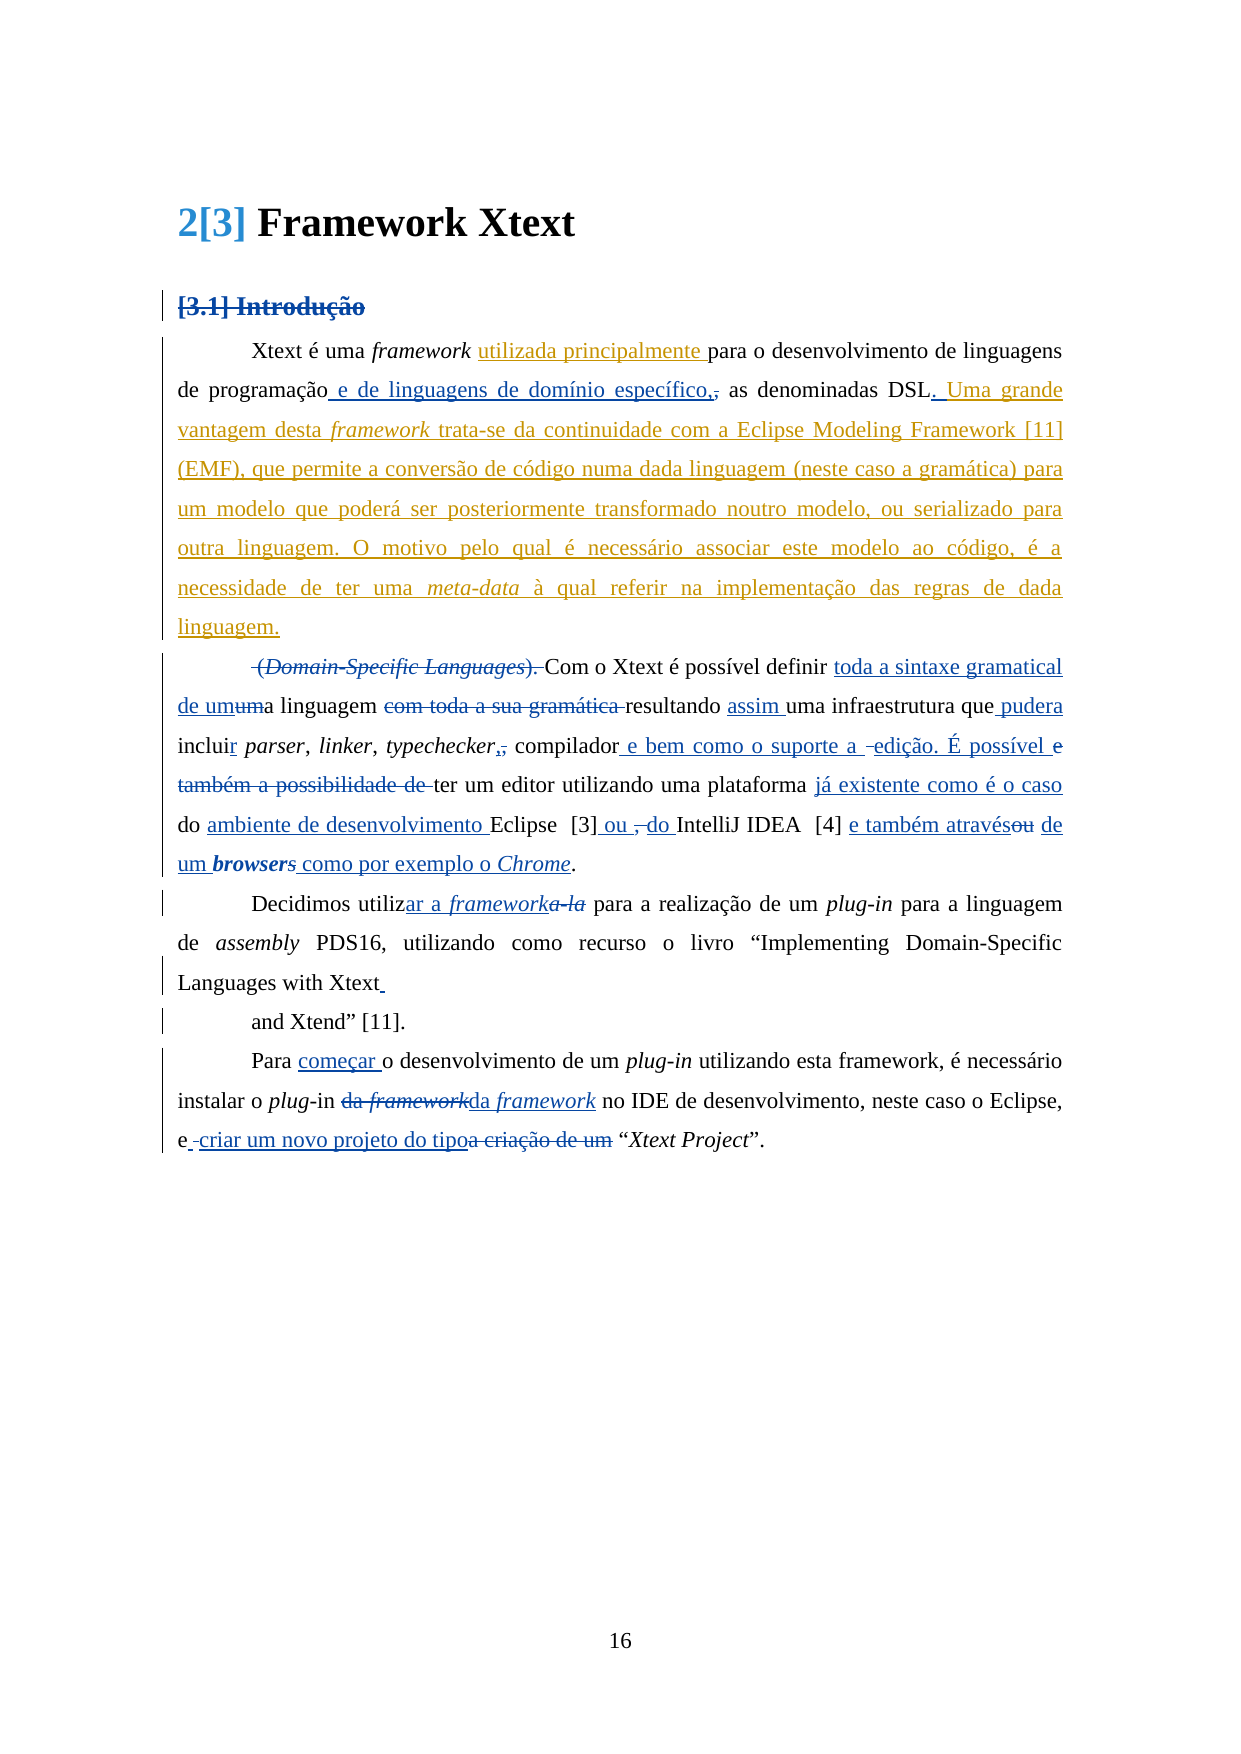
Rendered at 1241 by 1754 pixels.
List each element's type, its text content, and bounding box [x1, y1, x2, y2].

text Framework Xtext [177, 198, 1063, 246]
text Xtext é uma framework para o desenvolvimento de linguagens de programação as denominadas DSL [177, 598, 1063, 640]
text Xtext é uma framework para o desenvolvimento de linguagens de programação as denominadas DSL [177, 519, 1063, 597]
text Xtext é uma framework para o desenvolvimento de linguagens de programação as denominadas DSL [177, 337, 1063, 439]
text Decidimos utiliz para a realização de um plug-in para a linguagem de assembly PDS16, utilizando como recurso o livro “Implementing Domain-Specific Languages with Xtext [177, 890, 1063, 995]
text and Xtend” [11]. [177, 1008, 1063, 1034]
text Com o Xtext é possível definir a linguagem resultando uma infraestrutura que inclui parser, linker, typechecker compiladorter um editor utilizando uma plataforma do Eclipse [3]IntelliJ IDEA [4] browser. [177, 653, 1063, 877]
text Para o desenvolvimento de um plug-in utilizando esta framework, é necessário instalar o plug-in no IDE de desenvolvimento, neste caso o Eclipse, e “Xtext Project”. [177, 1048, 1063, 1153]
text Xtext é uma framework para o desenvolvimento de linguagens de programação as denominadas DSL [177, 440, 1063, 478]
text Xtext é uma framework para o desenvolvimento de linguagens de programação as denominadas DSL [177, 479, 1063, 518]
